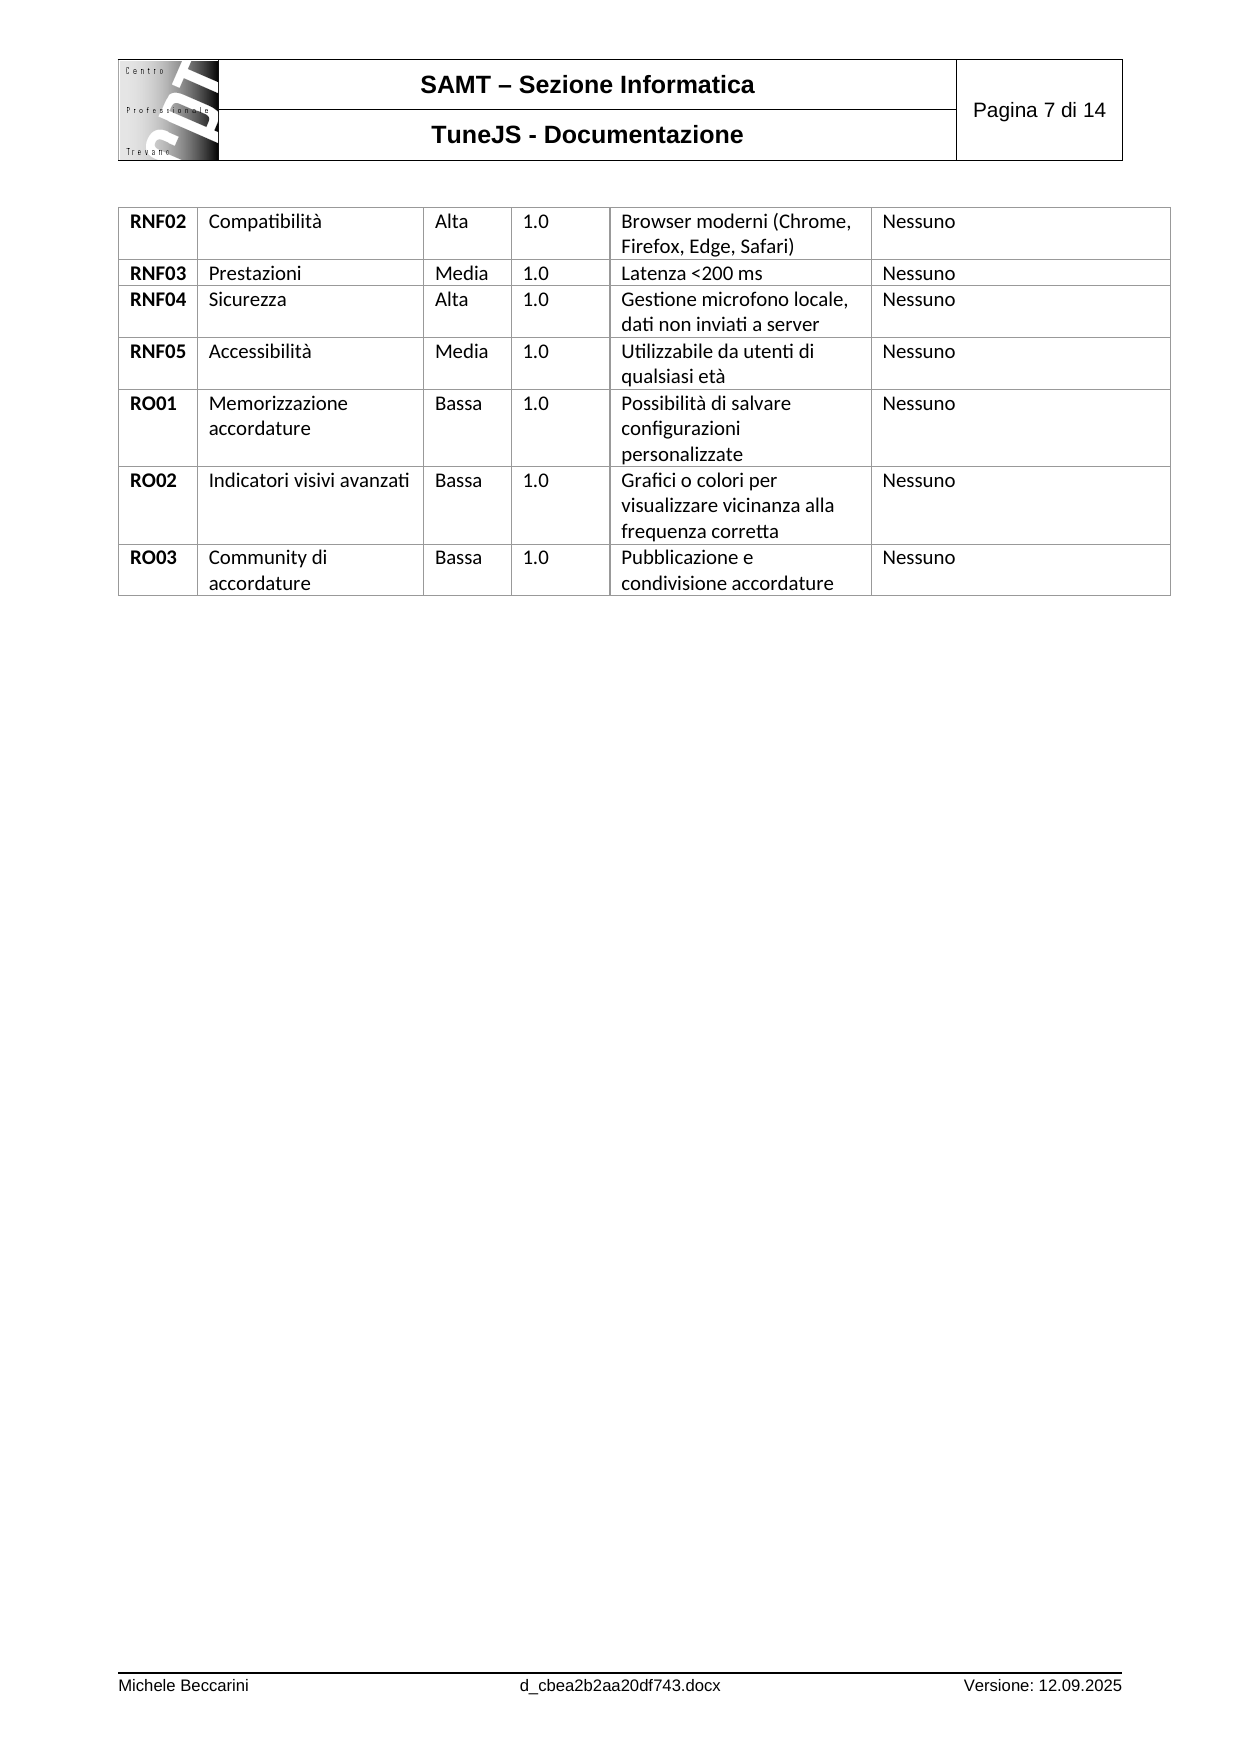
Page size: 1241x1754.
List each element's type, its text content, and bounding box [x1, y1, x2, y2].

table_cell Grafici o colori per visualizzare vicinanza alla frequenza corretta [611, 467, 871, 543]
table_cell RNF04 [119, 286, 197, 337]
table_cell Alta [424, 286, 511, 337]
table_cell 1.0 [512, 260, 609, 285]
table_cell Pubblicazione e condivisione accordature [611, 545, 871, 595]
table_cell Browser moderni (Chrome, Firefox, Edge, Safari) [611, 208, 871, 259]
table_cell 1.0 [512, 338, 609, 389]
table_cell 1.0 [512, 390, 609, 466]
table_cell Possibilità di salvare configurazioni personalizzate [611, 390, 871, 466]
table_cell Prestazioni [198, 260, 423, 285]
table_cell Nessuno [872, 286, 1170, 337]
table_cell RO01 [119, 390, 197, 466]
table_cell Bassa [424, 467, 511, 543]
table_cell Accessibilità [198, 338, 423, 389]
table_cell Gestione microfono locale, dati non inviati a server [611, 286, 871, 337]
table_cell Community di accordature [198, 545, 423, 595]
table_cell Nessuno [872, 467, 1170, 543]
table_cell Bassa [424, 545, 511, 595]
table_cell Memorizzazione accordature [198, 390, 423, 466]
table_cell RO02 [119, 467, 197, 543]
table_cell Nessuno [872, 260, 1170, 285]
table_cell 1.0 [512, 467, 609, 543]
table_cell 1.0 [512, 545, 609, 595]
table_cell RO03 [119, 545, 197, 595]
table_cell Nessuno [872, 545, 1170, 595]
table_cell RNF05 [119, 338, 197, 389]
table_cell Indicatori visivi avanzati [198, 467, 423, 543]
table_cell Media [424, 260, 511, 285]
table_cell Bassa [424, 390, 511, 466]
table_cell RNF03 [119, 260, 197, 285]
picture [118, 60, 219, 160]
table_cell 1.0 [512, 286, 609, 337]
table_cell 1.0 [512, 208, 609, 259]
table_cell RNF02 [119, 208, 197, 259]
table_cell Nessuno [872, 390, 1170, 466]
table_cell Latenza <200 ms [611, 260, 871, 285]
table_cell Utilizzabile da utenti di qualsiasi età [611, 338, 871, 389]
table_cell Nessuno [872, 208, 1170, 259]
table_cell Nessuno [872, 338, 1170, 389]
table_cell Alta [424, 208, 511, 259]
table_cell Compatibilità [198, 208, 423, 259]
table_cell Sicurezza [198, 286, 423, 337]
table_cell Media [424, 338, 511, 389]
